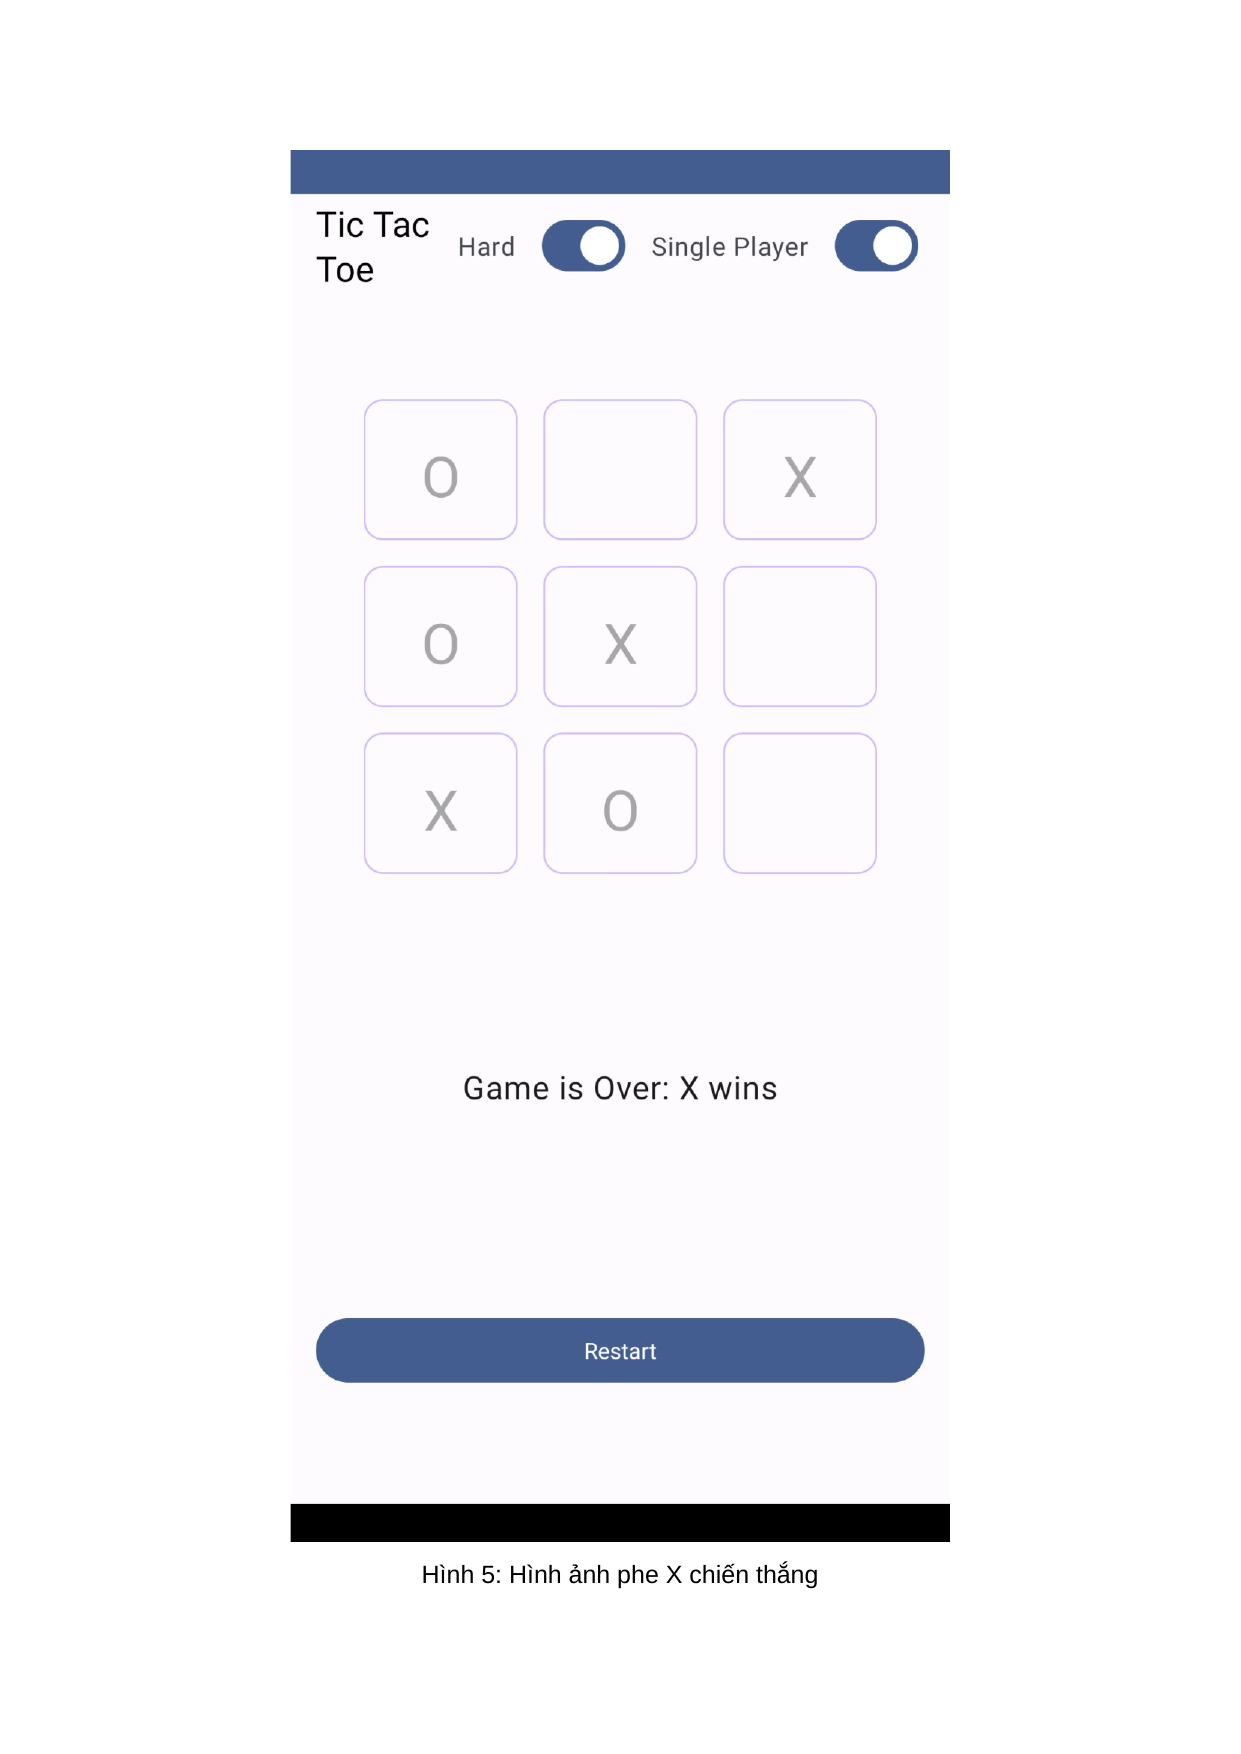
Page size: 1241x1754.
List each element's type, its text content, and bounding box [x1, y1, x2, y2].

picture [290, 150, 950, 1542]
text Hình 5: Hình ảnh phe X chiến thắng [112, 1560, 1128, 1589]
